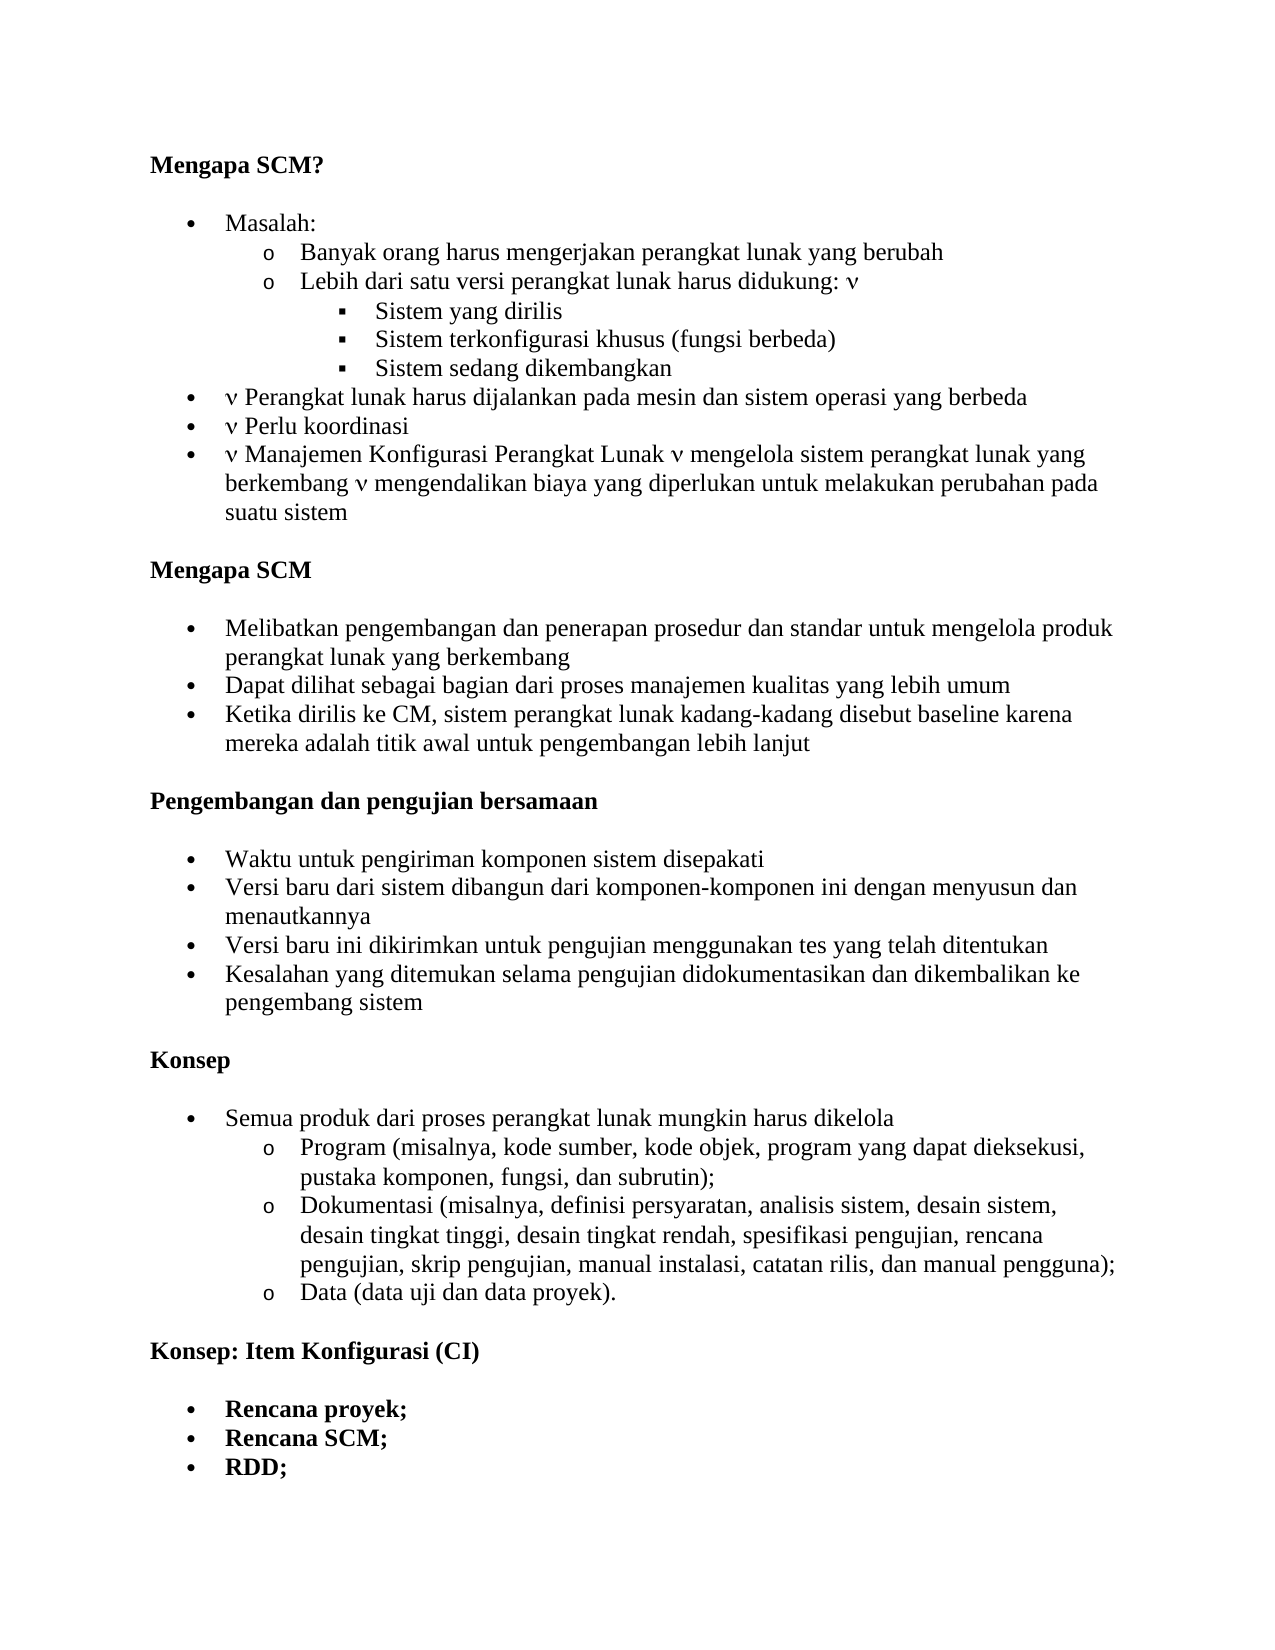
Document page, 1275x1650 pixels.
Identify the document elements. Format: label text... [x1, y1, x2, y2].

list Perlu koordinasi [187, 411, 1125, 439]
list Dokumentasi (misalnya, definisi persyaratan, analisis sistem, desain sistem, desain tingkat tinggi, desain tingkat rendah, spesifikasi pengujian, rencana pengujian, skrip pengujian, manual instalasi, catatan rilis, dan manual pengguna); [262, 1190, 1125, 1277]
list Program (misalnya, kode sumber, kode objek, program yang dapat dieksekusi, pustaka komponen, fungsi, dan subrutin); [262, 1132, 1125, 1190]
text Mengapa SCM? [150, 150, 1125, 179]
list Ketika dirilis ke CM, sistem perangkat lunak kadang-kadang disebut baseline karena mereka adalah titik awal untuk pengembangan lebih lanjut [187, 699, 1125, 757]
text Konsep [150, 1045, 1125, 1074]
list Lebih dari satu versi perangkat lunak harus didukung: [262, 266, 1125, 296]
list Masalah: [187, 208, 1125, 237]
list Sistem yang dirilis [337, 296, 1125, 324]
list Versi baru ini dikirimkan untuk pengujian menggunakan tes yang telah ditentukan [187, 930, 1125, 959]
list Kesalahan yang ditemukan selama pengujian didokumentasikan dan dikembalikan ke pengembang sistem [187, 959, 1125, 1016]
list Sistem terkonfigurasi khusus (fungsi berbeda) [337, 324, 1125, 353]
list Semua produk dari proses perangkat lunak mungkin harus dikelola [187, 1103, 1125, 1132]
list Rencana SCM; [187, 1423, 1125, 1452]
list Perangkat lunak harus dijalankan pada mesin dan sistem operasi yang berbeda [187, 382, 1125, 411]
list Dapat dilihat sebagai bagian dari proses manajemen kualitas yang lebih umum [187, 670, 1125, 699]
list Rencana proyek; [187, 1394, 1125, 1423]
list Sistem sedang dikembangkan [337, 353, 1125, 382]
text Pengembangan dan pengujian bersamaan [150, 786, 1125, 814]
text Mengapa SCM [150, 555, 1125, 584]
list Banyak orang harus mengerjakan perangkat lunak yang berubah [262, 237, 1125, 266]
list Manajemen Konfigurasi Perangkat Lunak mengelola sistem perangkat lunak yang berkembang mengendalikan biaya yang diperlukan untuk melakukan perubahan pada suatu sistem [187, 439, 1125, 526]
list Data (data uji dan data proyek). [262, 1277, 1125, 1307]
list RDD; [187, 1452, 1125, 1480]
list Waktu untuk pengiriman komponen sistem disepakati [187, 844, 1125, 872]
text Konsep: Item Konfigurasi (CI) [150, 1336, 1125, 1365]
list Melibatkan pengembangan dan penerapan prosedur dan standar untuk mengelola produk perangkat lunak yang berkembang [187, 613, 1125, 670]
list Versi baru dari sistem dibangun dari komponen-komponen ini dengan menyusun dan menautkannya [187, 872, 1125, 930]
